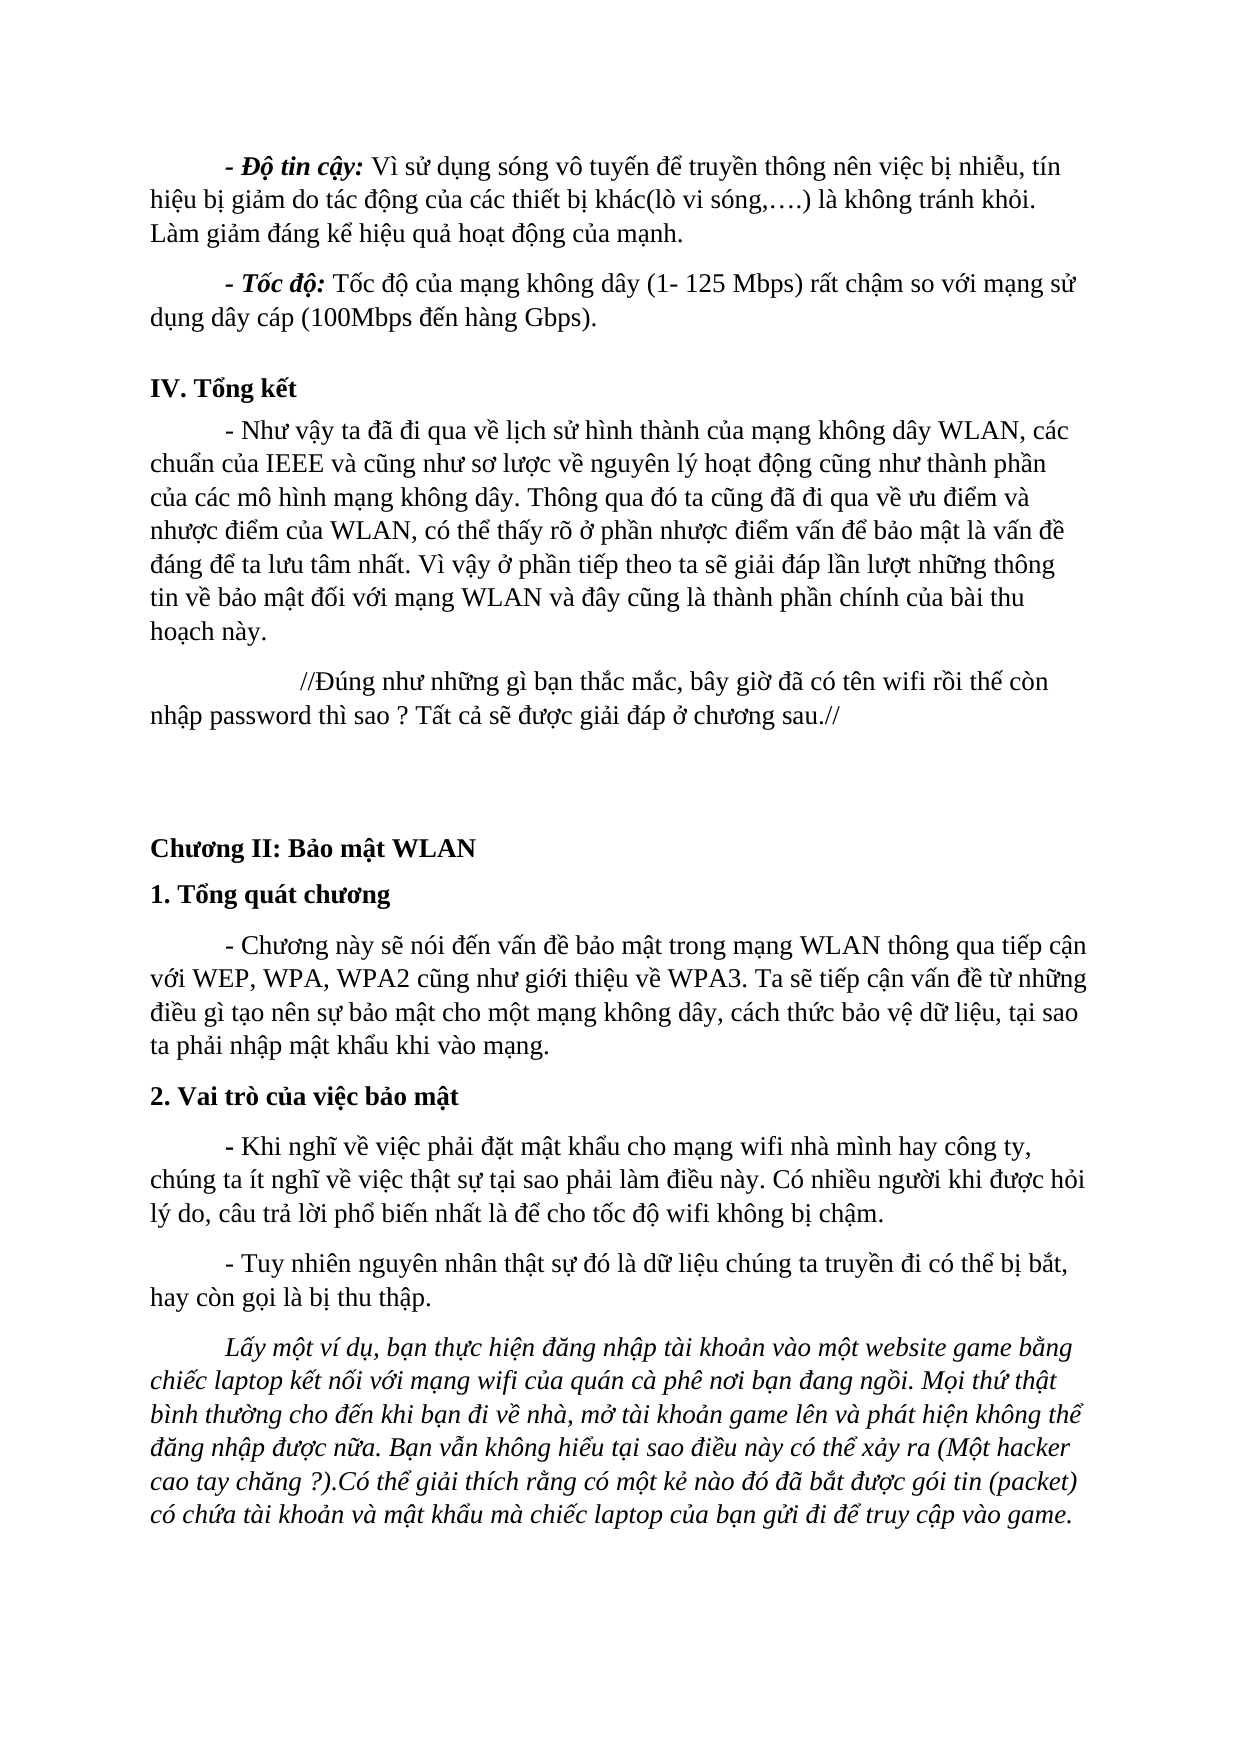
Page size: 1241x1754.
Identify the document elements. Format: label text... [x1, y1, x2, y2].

text - Khi nghĩ về việc phải đặt mật khẩu cho mạng wifi nhà mình hay công ty, chúng ta ít nghĩ về việc thật sự tại sao phải làm điều này. Có nhiều người khi được hỏi lý do, câu trả lời phổ biến nhất là để cho tốc độ wifi không bị chậm. [150, 1130, 1090, 1228]
text //Đúng như những gì bạn thắc mắc, bây giờ đã có tên wifi rồi thế còn nhập password thì sao ? Tất cả sẽ được giải đáp ở chương sau.// [150, 665, 1090, 730]
text 1. Tổng quát chương [150, 878, 1090, 910]
text Lấy một ví dụ, bạn thực hiện đăng nhập tài khoản vào một website game bằng chiếc laptop kết nối với mạng wifi của quán cà phê nơi bạn đang ngồi. Mọi thứ thật bình thường cho đến khi bạn đi về nhà, mở tài khoản game lên và phát hiện không thể đăng nhập được nữa. Bạn vẫn không hiểu tại sao điều này có thể xảy ra (Một hacker cao tay chăng ?).Có thể giải thích rằng có một kẻ nào đó đã bắt được gói tin (packet) có chứa tài khoản và mật khẩu mà chiếc laptop của bạn gửi đi để truy cập vào game. [150, 1331, 1090, 1530]
subtitle Chương II: Bảo mật WLAN [150, 832, 1090, 864]
text - Tốc độ: Tốc độ của mạng không dây (1- 125 Mbps) rất chậm so với mạng sử dụng dây cáp (100Mbps đến hàng Gbps). [150, 267, 1090, 332]
text - Độ tin cậy: Vì sử dụng sóng vô tuyến để truyền thông nên việc bị nhiễu, tín hiệu bị giảm do tác động của các thiết bị khác(lò vi sóng,….) là không tránh khỏi. Làm giảm đáng kể hiệu quả hoạt động của mạnh. [150, 150, 1090, 248]
text - Tuy nhiên nguyên nhân thật sự đó là dữ liệu chúng ta truyền đi có thể bị bắt, hay còn gọi là bị thu thập. [150, 1247, 1090, 1312]
text - Chương này sẽ nói đến vấn đề bảo mật trong mạng WLAN thông qua tiếp cận với WEP, WPA, WPA2 cũng như giới thiệu về WPA3. Ta sẽ tiếp cận vấn đề từ những điều gì tạo nên sự bảo mật cho một mạng không dây, cách thức bảo vệ dữ liệu, tại sao ta phải nhập mật khẩu khi vào mạng. [150, 929, 1090, 1061]
text - Như vậy ta đã đi qua về lịch sử hình thành của mạng không dây WLAN, các chuẩn của IEEE và cũng như sơ lược về nguyên lý hoạt động cũng như thành phần của các mô hình mạng không dây. Thông qua đó ta cũng đã đi qua về ưu điểm và nhược điểm của WLAN, có thể thấy rõ ở phần nhược điểm vấn để bảo mật là vấn đề đáng để ta lưu tâm nhất. Vì vậy ở phần tiếp theo ta sẽ giải đáp lần lượt những thông tin về bảo mật đối với mạng WLAN và đây cũng là thành phần chính của bài thu hoạch này. [150, 414, 1090, 646]
subtitle IV. Tổng kết [150, 372, 1090, 403]
text 2. Vai trò của việc bảo mật [150, 1079, 1090, 1111]
